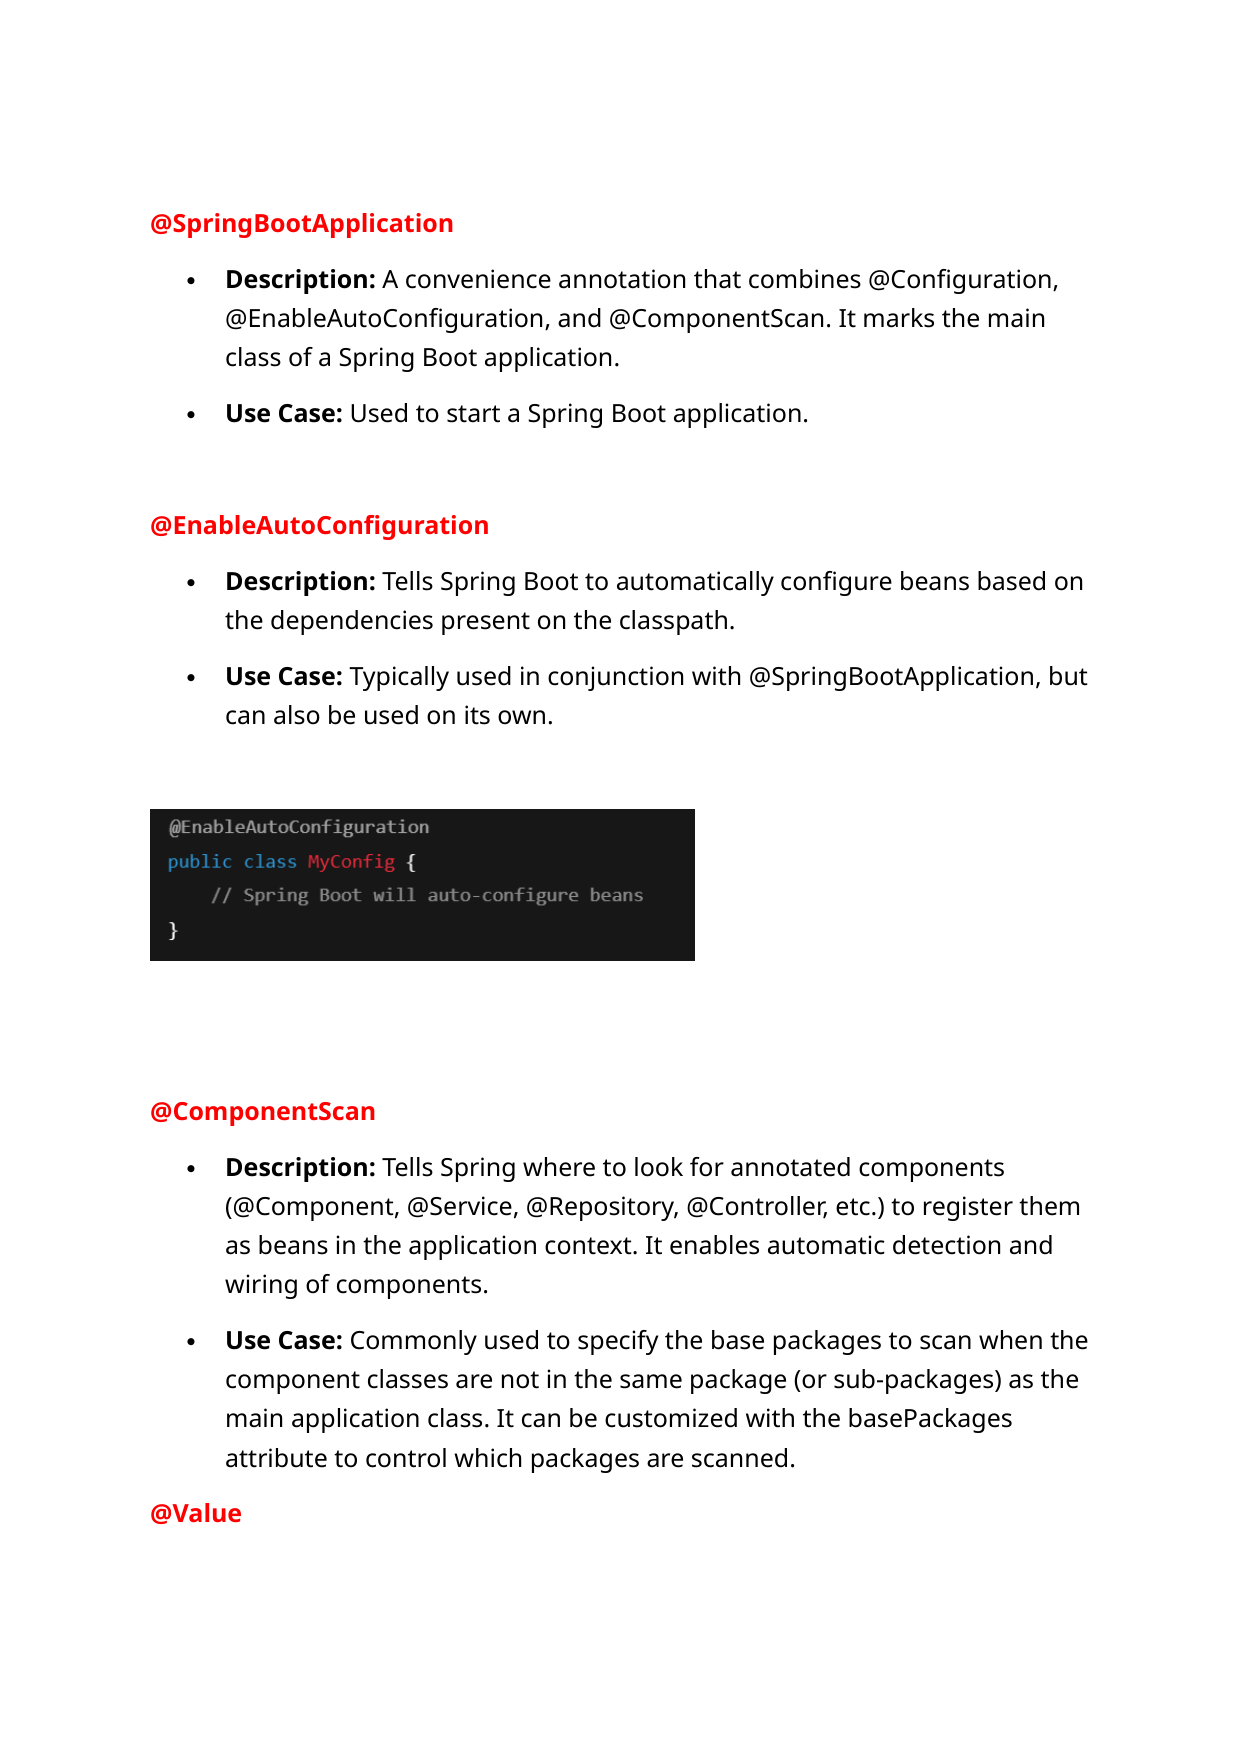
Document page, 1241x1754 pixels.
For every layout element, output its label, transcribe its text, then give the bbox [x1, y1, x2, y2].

text @SpringBootApplication [150, 206, 1090, 240]
list Description: A convenience annotation that combines @Configuration, @EnableAutoConfiguration, and @ComponentScan. It marks the main class of a Spring Boot application. [187, 262, 1090, 374]
list Use Case: Commonly used to specify the base packages to scan when the component classes are not in the same package (or sub-packages) as the main application class. It can be customized with the basePackages attribute to control which packages are scanned. [187, 1323, 1090, 1474]
text @ComponentScan [150, 1094, 1090, 1128]
list Use Case: Used to start a Spring Boot application. [187, 396, 1090, 430]
list Description: Tells Spring where to look for annotated components (@Component, @Service, @Repository, @Controller, etc.) to register them as beans in the application context. It enables automatic detection and wiring of components. [187, 1149, 1090, 1301]
text @EnableAutoConfiguration [150, 507, 1090, 542]
text @Value [150, 1496, 1090, 1530]
picture [150, 809, 695, 961]
list Description: Tells Spring Boot to automatically configure beans based on the dependencies present on the classpath. [187, 563, 1090, 637]
list Use Case: Typically used in conjunction with @SpringBootApplication, but can also be used on its own. [187, 658, 1090, 732]
